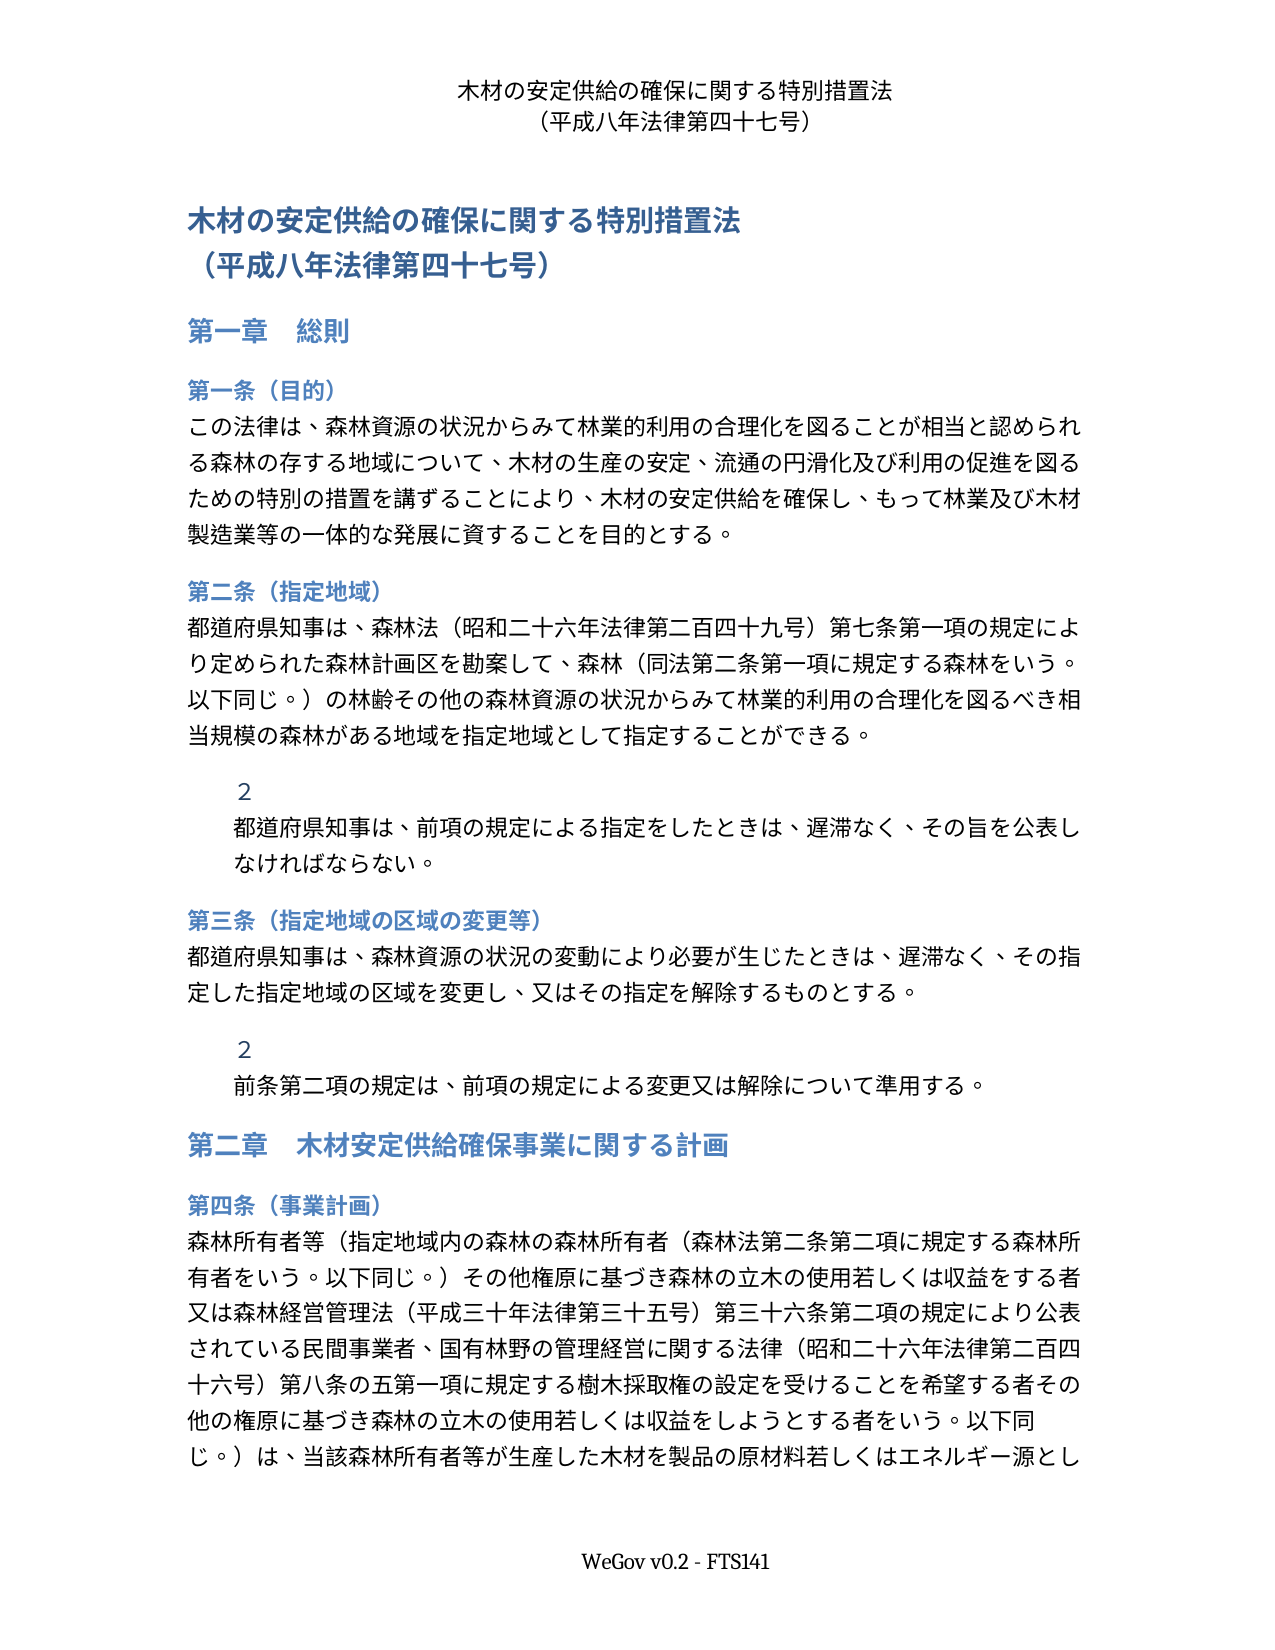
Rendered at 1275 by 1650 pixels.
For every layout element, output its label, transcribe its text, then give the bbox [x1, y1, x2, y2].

subtitle 第一章 総則 [187, 312, 1087, 349]
text 都道府県知事は、森林資源の状況の変動により必要が生じたときは、遅滞なく、その指定した指定地域の区域を変更し、又はその指定を解除するものとする。 [187, 941, 1087, 1008]
subtitle 第三条（指定地域の区域の変更等） [187, 905, 1087, 936]
subtitle 第二条（指定地域） [187, 576, 1087, 607]
text この法律は、森林資源の状況からみて林業的利用の合理化を図ることが相当と認められる森林の存する地域について、木材の生産の安定、流通の円滑化及び利用の促進を図るための特別の措置を講ずることにより、木材の安定供給を確保し、もって林業及び木材製造業等の一体的な発展に資することを目的とする。 [187, 411, 1087, 550]
subtitle 第二章 木材安定供給確保事業に関する計画 [187, 1126, 1087, 1163]
subtitle ２ [233, 776, 1087, 808]
text 都道府県知事は、前項の規定による指定をしたときは、遅滞なく、その旨を公表しなければならない。 [233, 812, 1087, 879]
text 前条第二項の規定は、前項の規定による変更又は解除について準用する。 [233, 1069, 1087, 1101]
subtitle 第一条（目的） [187, 375, 1087, 407]
text 都道府県知事は、森林法（昭和二十六年法律第二百四十九号）第七条第一項の規定により定められた森林計画区を勘案して、森林（同法第二条第一項に規定する森林をいう。以下同じ。）の林齢その他の森林資源の状況からみて林業的利用の合理化を図るべき相当規模の森林がある地域を指定地域として指定することができる。 [187, 612, 1087, 751]
subtitle 木材の安定供給の確保に関する特別措置法 （平成八年法律第四十七号） [187, 200, 1087, 285]
subtitle ２ [233, 1034, 1087, 1065]
subtitle 第四条（事業計画） [187, 1189, 1087, 1221]
